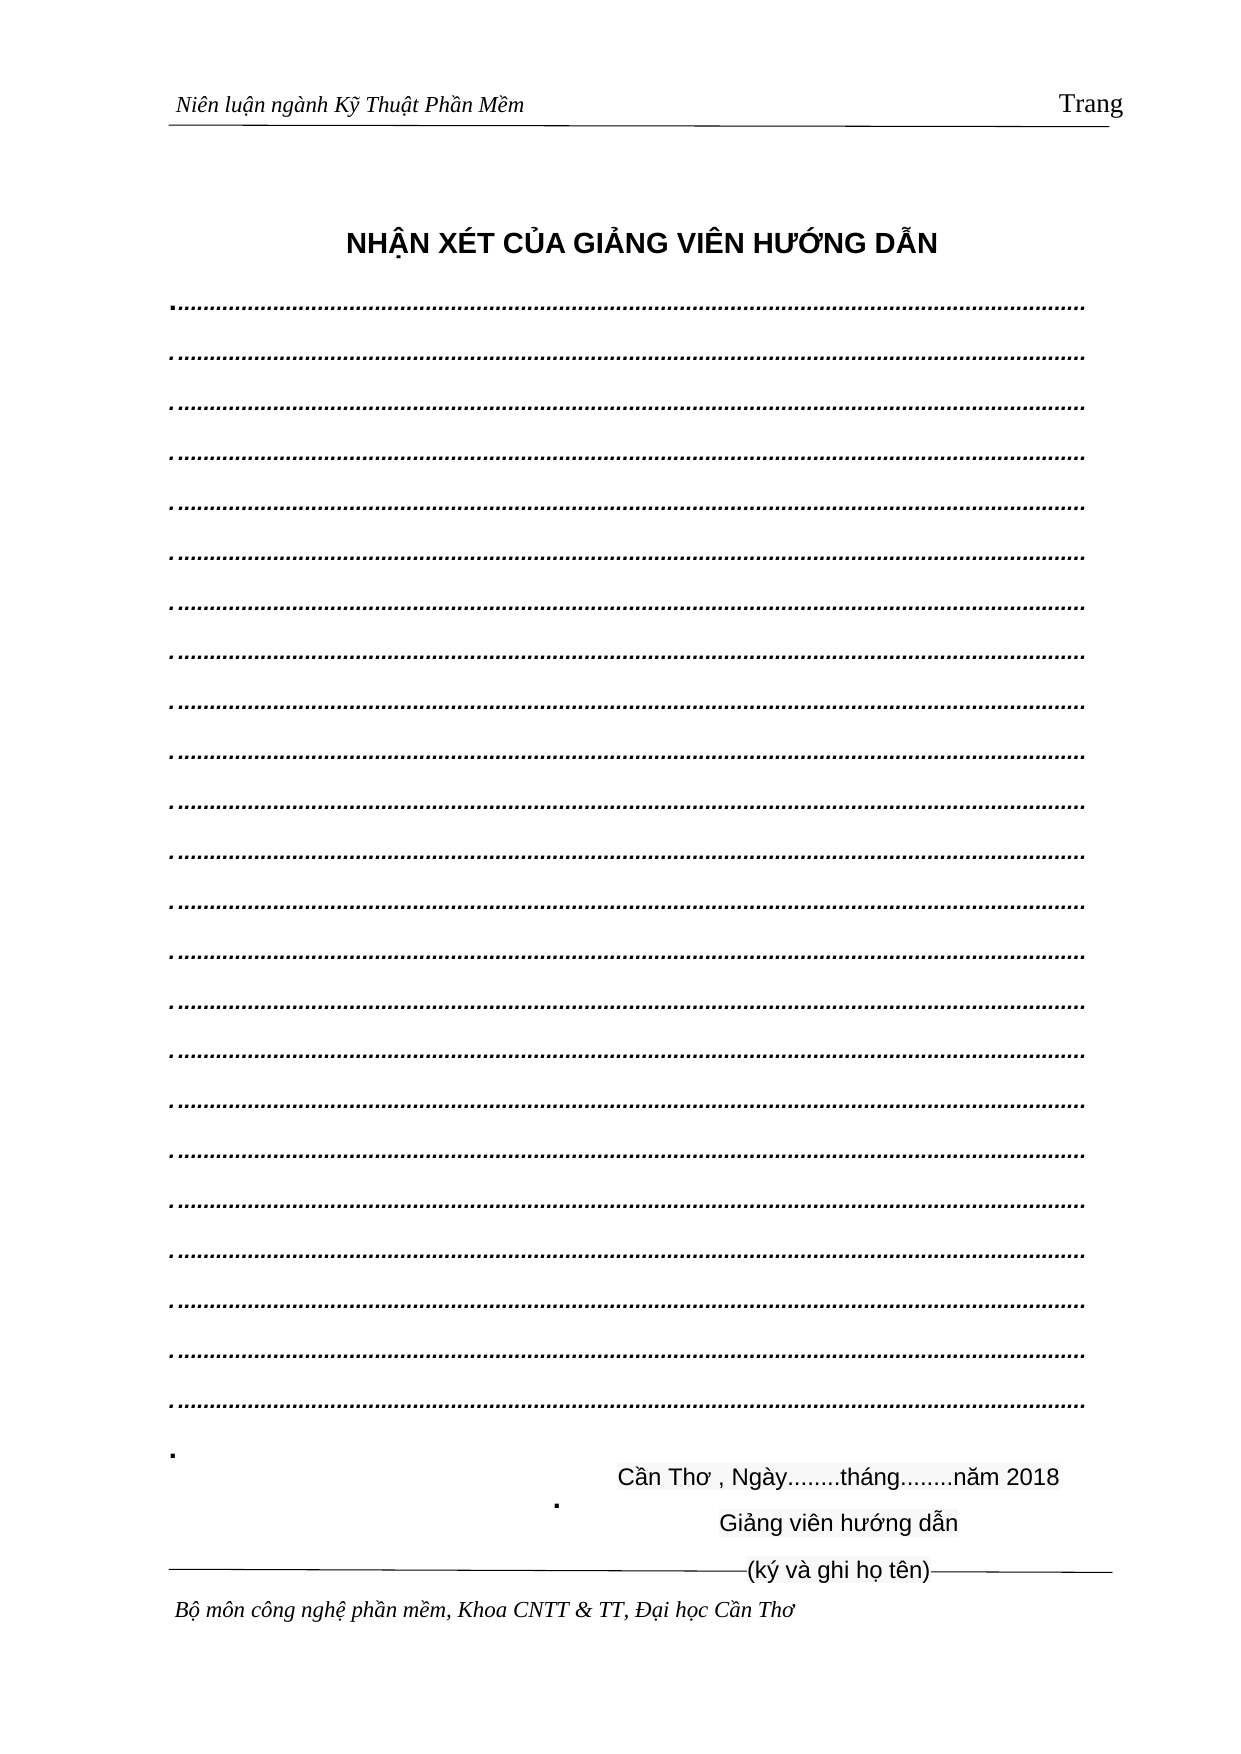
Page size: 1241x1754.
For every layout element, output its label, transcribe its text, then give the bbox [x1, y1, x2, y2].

table_header Cần Thơ , Ngày........tháng........năm 2018 Giảng viên hướng dẫn (ký và ghi họ tên) [581, 1462, 1097, 1603]
subtitle Nhận xét của Giảng viên hướng dẫn [169, 226, 1115, 260]
